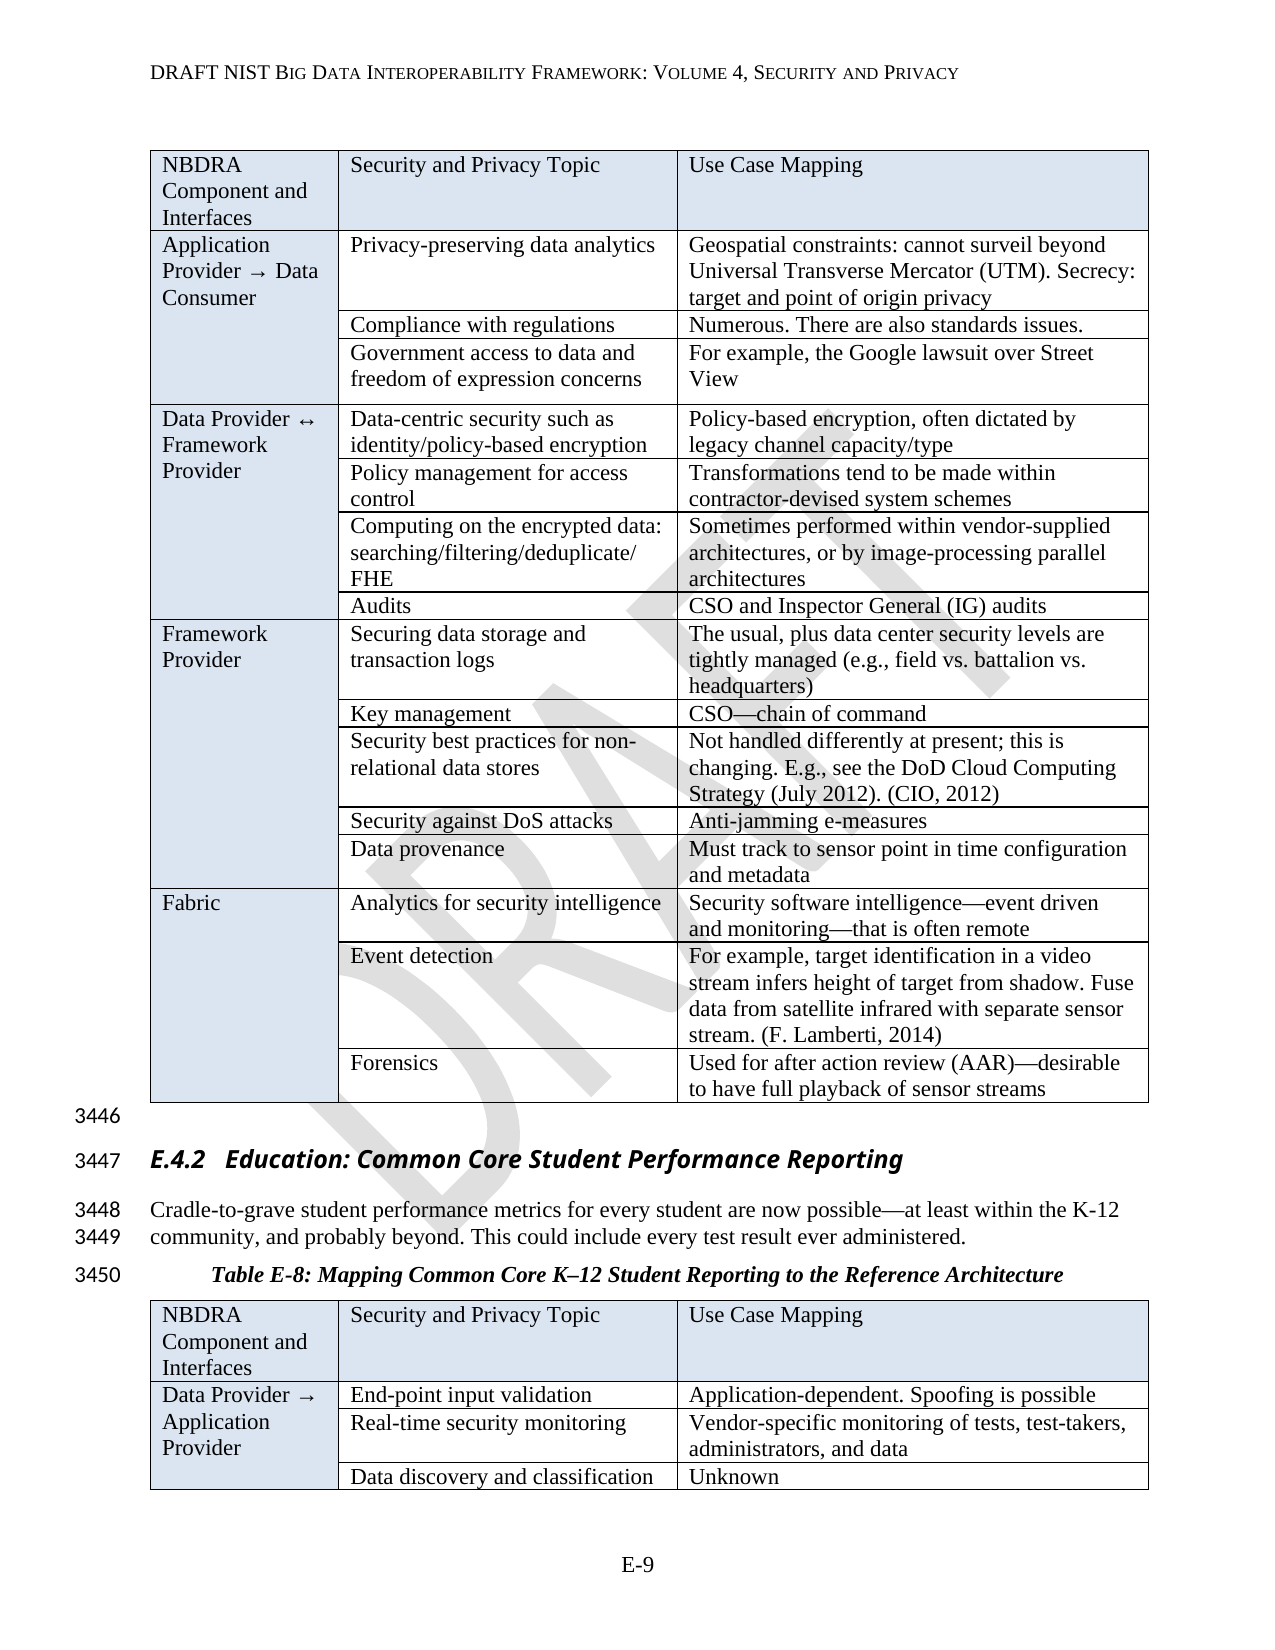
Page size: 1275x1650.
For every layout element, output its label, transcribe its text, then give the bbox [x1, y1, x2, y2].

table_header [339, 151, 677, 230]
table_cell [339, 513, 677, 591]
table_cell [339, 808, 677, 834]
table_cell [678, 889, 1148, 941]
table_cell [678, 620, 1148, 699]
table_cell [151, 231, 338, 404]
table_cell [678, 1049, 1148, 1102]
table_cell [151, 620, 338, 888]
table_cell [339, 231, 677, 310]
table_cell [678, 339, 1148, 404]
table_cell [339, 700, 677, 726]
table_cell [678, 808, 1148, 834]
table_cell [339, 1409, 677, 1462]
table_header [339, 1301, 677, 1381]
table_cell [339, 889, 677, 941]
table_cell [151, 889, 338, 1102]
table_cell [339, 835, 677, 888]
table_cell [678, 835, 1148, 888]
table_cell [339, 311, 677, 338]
text Education: Common Core Student Performance Reporting [150, 1141, 1125, 1176]
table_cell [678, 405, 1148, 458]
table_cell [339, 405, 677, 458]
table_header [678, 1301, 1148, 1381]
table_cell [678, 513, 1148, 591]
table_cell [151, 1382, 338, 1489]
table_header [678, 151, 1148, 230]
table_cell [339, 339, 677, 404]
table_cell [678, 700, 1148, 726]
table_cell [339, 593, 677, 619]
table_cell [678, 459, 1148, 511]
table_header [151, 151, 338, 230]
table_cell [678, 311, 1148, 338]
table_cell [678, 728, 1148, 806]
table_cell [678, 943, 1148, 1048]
text Table E-8: Mapping Common Core K–12 Student Reporting to the Reference Architecture [150, 1262, 1125, 1288]
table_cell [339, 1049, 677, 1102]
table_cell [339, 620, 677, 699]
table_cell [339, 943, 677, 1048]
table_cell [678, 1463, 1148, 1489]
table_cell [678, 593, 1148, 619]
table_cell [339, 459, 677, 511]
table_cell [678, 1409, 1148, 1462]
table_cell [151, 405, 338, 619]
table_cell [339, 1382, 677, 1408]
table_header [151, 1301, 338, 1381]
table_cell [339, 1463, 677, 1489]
text Cradle-to-grave student performance metrics for every student are now possible—at least within the K-12 community, and probably beyond. This could include every test result ever administered. [150, 1196, 1125, 1249]
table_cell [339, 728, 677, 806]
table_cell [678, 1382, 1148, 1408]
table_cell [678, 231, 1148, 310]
